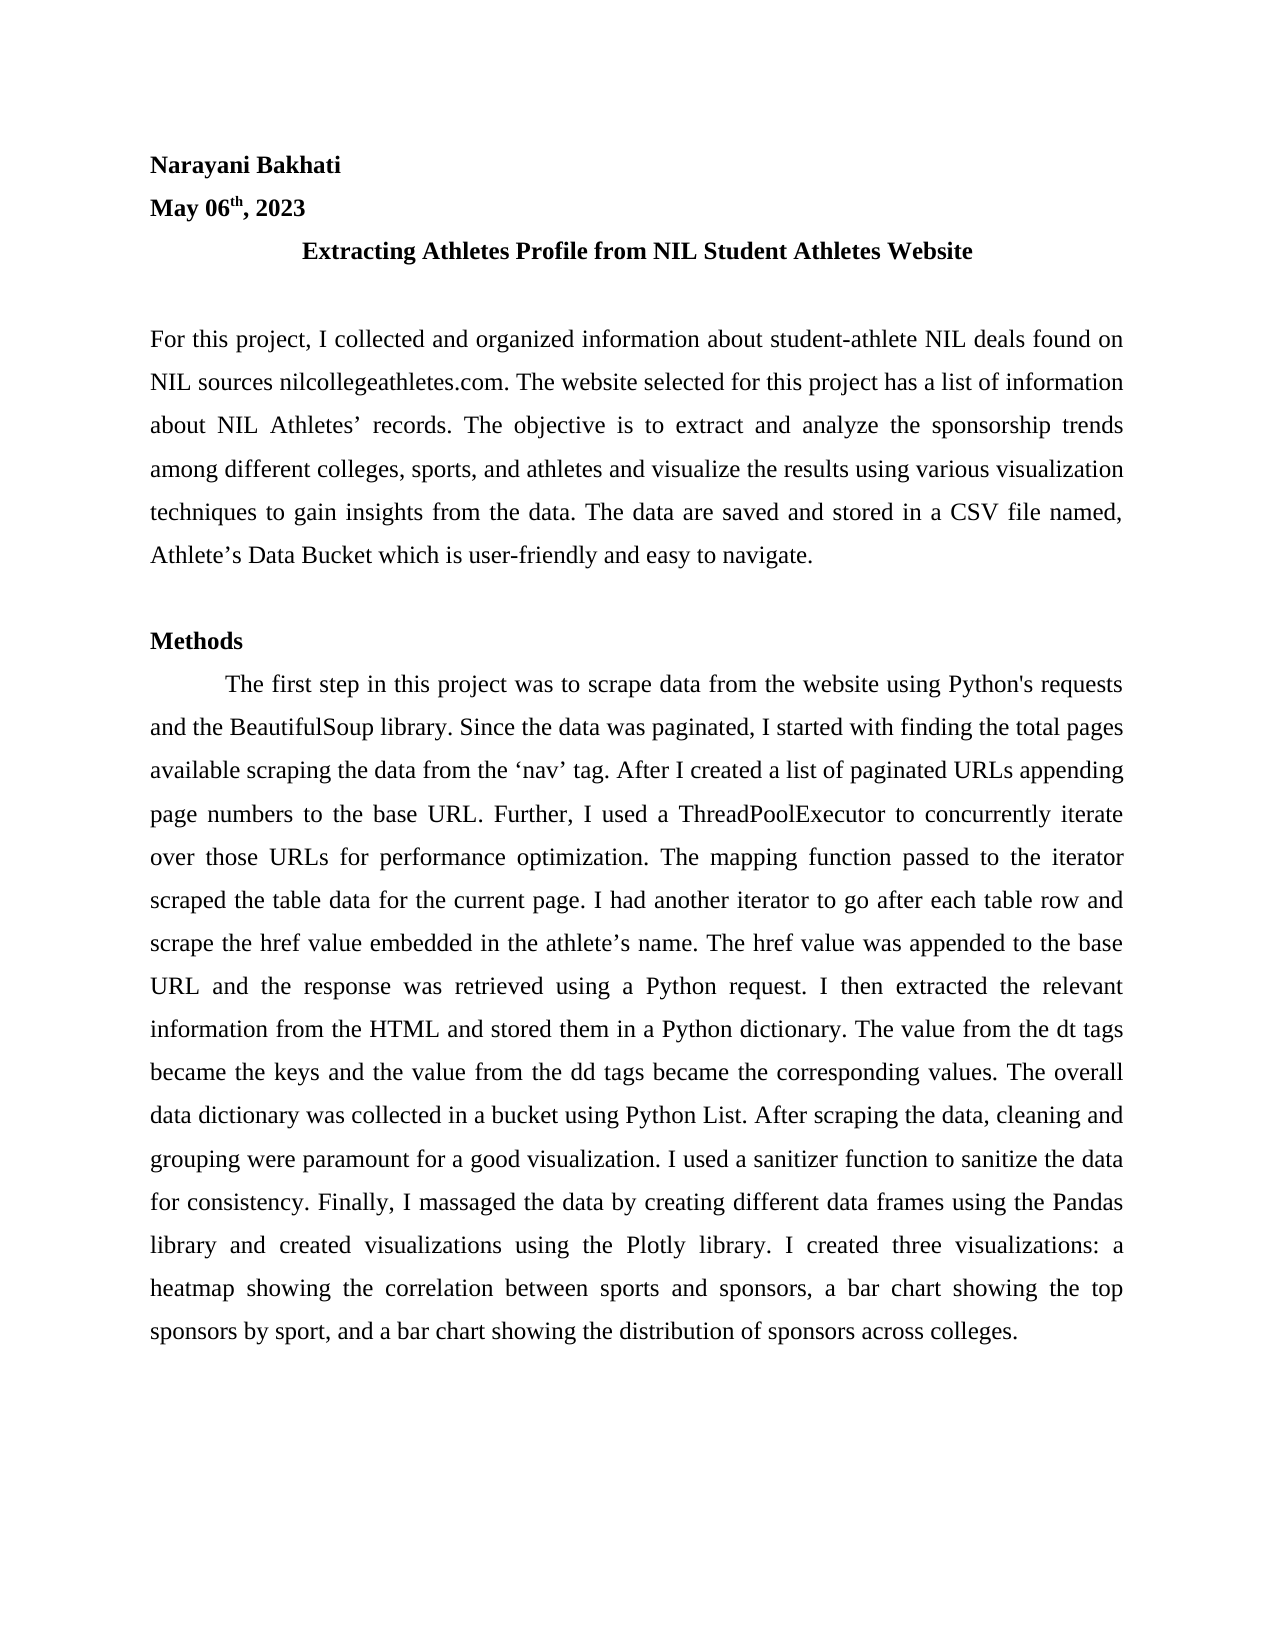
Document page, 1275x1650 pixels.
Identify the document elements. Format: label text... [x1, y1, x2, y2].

text Methods [150, 626, 1125, 655]
text May 06th, 2023 [150, 193, 1125, 222]
text For this project, I collected and organized information about student-athlete NIL deals found on NIL sources nilcollegeathletes.com. The website selected for this project has a list of information about NIL Athletes’ records. The objective is to extract and analyze the sponsorship trends among different colleges, sports, and athletes and visualize the results using various visualization techniques to gain insights from the data. The data are saved and stored in a CSV file named, Athlete’s Data Bucket which is user-friendly and easy to navigate. [150, 324, 1125, 569]
text Narayani Bakhati [150, 150, 1125, 179]
text The first step in this project was to scrape data from the website using Python's requests and the BeautifulSoup library. Since the data was paginated, I started with finding the total pages available scraping the data from the ‘nav’ tag. After I created a list of paginated URLs appending page numbers to the base URL. Further, I used a ThreadPoolExecutor to concurrently iterate over those URLs for performance optimization. The mapping function passed to the iterator scraped the table data for the current page. I had another iterator to go after each table row and scrape the href value embedded in the athlete’s name. The href value was appended to the base URL and the response was retrieved using a Python request. I then extracted the relevant information from the HTML and stored them in a Python dictionary. The value from the dt tags became the keys and the value from the dd tags became the corresponding values. The overall data dictionary was collected in a bucket using Python List. After scraping the data, cleaning and grouping were paramount for a good visualization. I used a sanitizer function to sanitize the data for consistency. Finally, I massaged the data by creating different data frames using the Pandas library and created visualizations using the Plotly library. I created three visualizations: a heatmap showing the correlation between sports and sponsors, a bar chart showing the top sponsors by sport, and a bar chart showing the distribution of sponsors across colleges. [150, 669, 1125, 1345]
text Extracting Athletes Profile from NIL Student Athletes Website [150, 236, 1125, 265]
